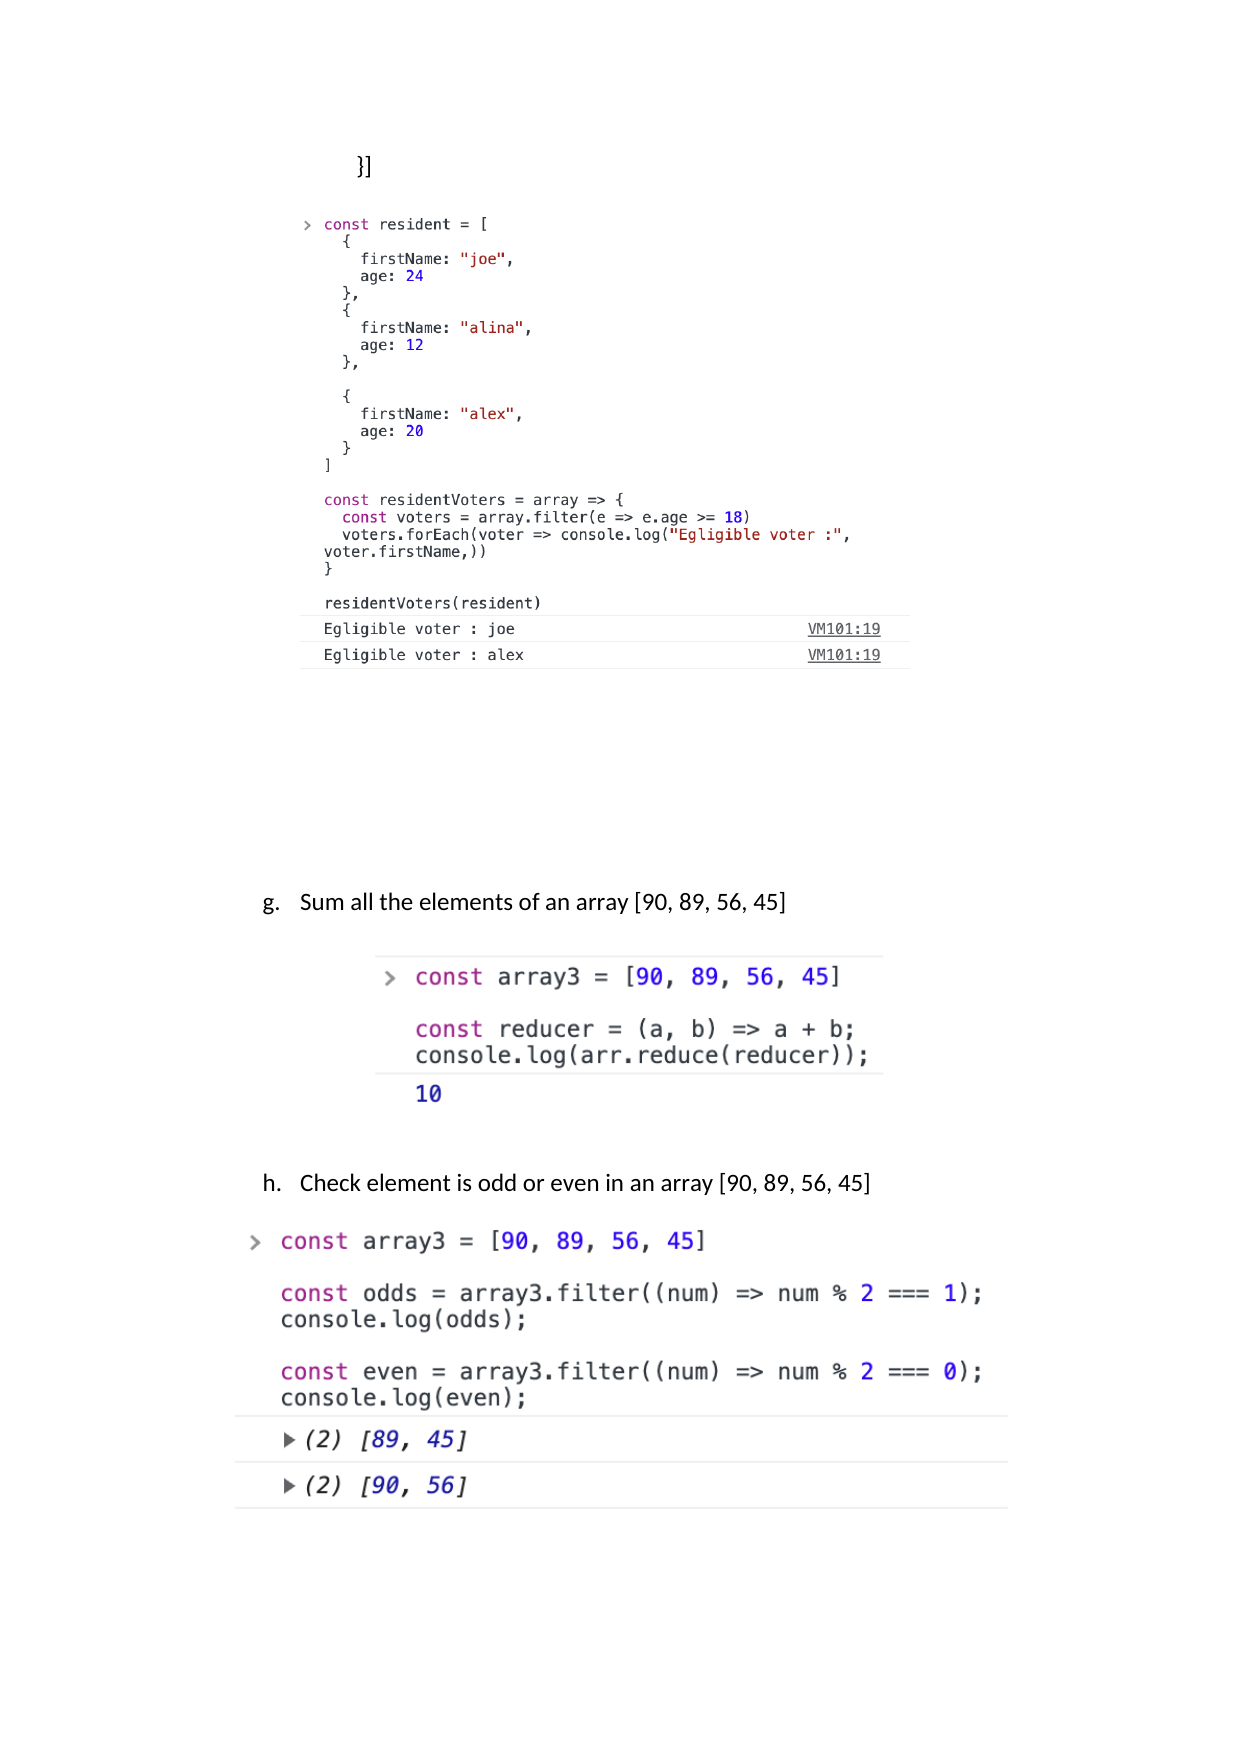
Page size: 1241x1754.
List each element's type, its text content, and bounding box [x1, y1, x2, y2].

picture [375, 947, 884, 1106]
picture [234, 1227, 1008, 1511]
list Sum all the elements of an array [90, 89, 56, 45] [262, 886, 1090, 917]
text }] [356, 150, 1090, 181]
picture [300, 211, 910, 673]
list Check element is odd or even in an array [90, 89, 56, 45] [262, 1167, 1090, 1197]
